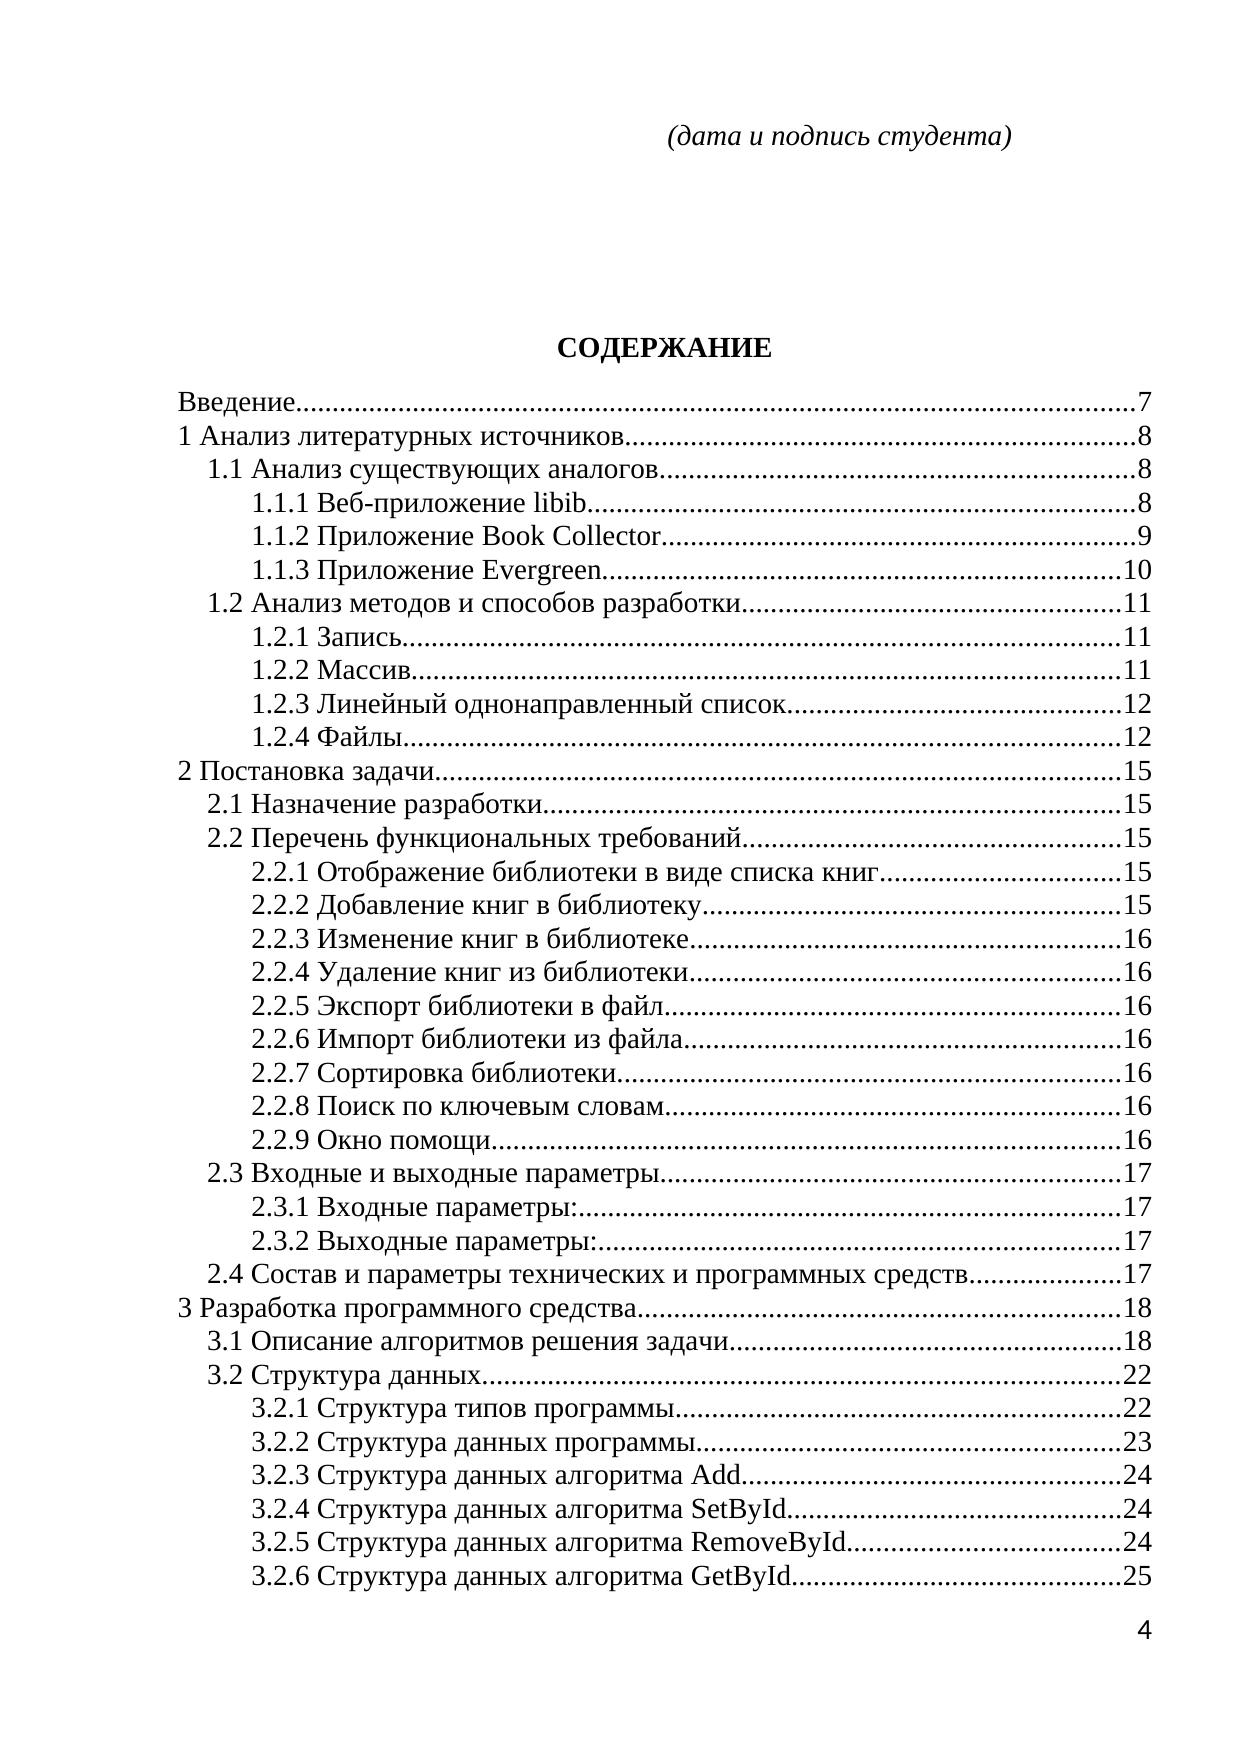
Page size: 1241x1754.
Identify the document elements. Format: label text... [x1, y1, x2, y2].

text (дата и подпись студента) [177, 118, 1152, 152]
